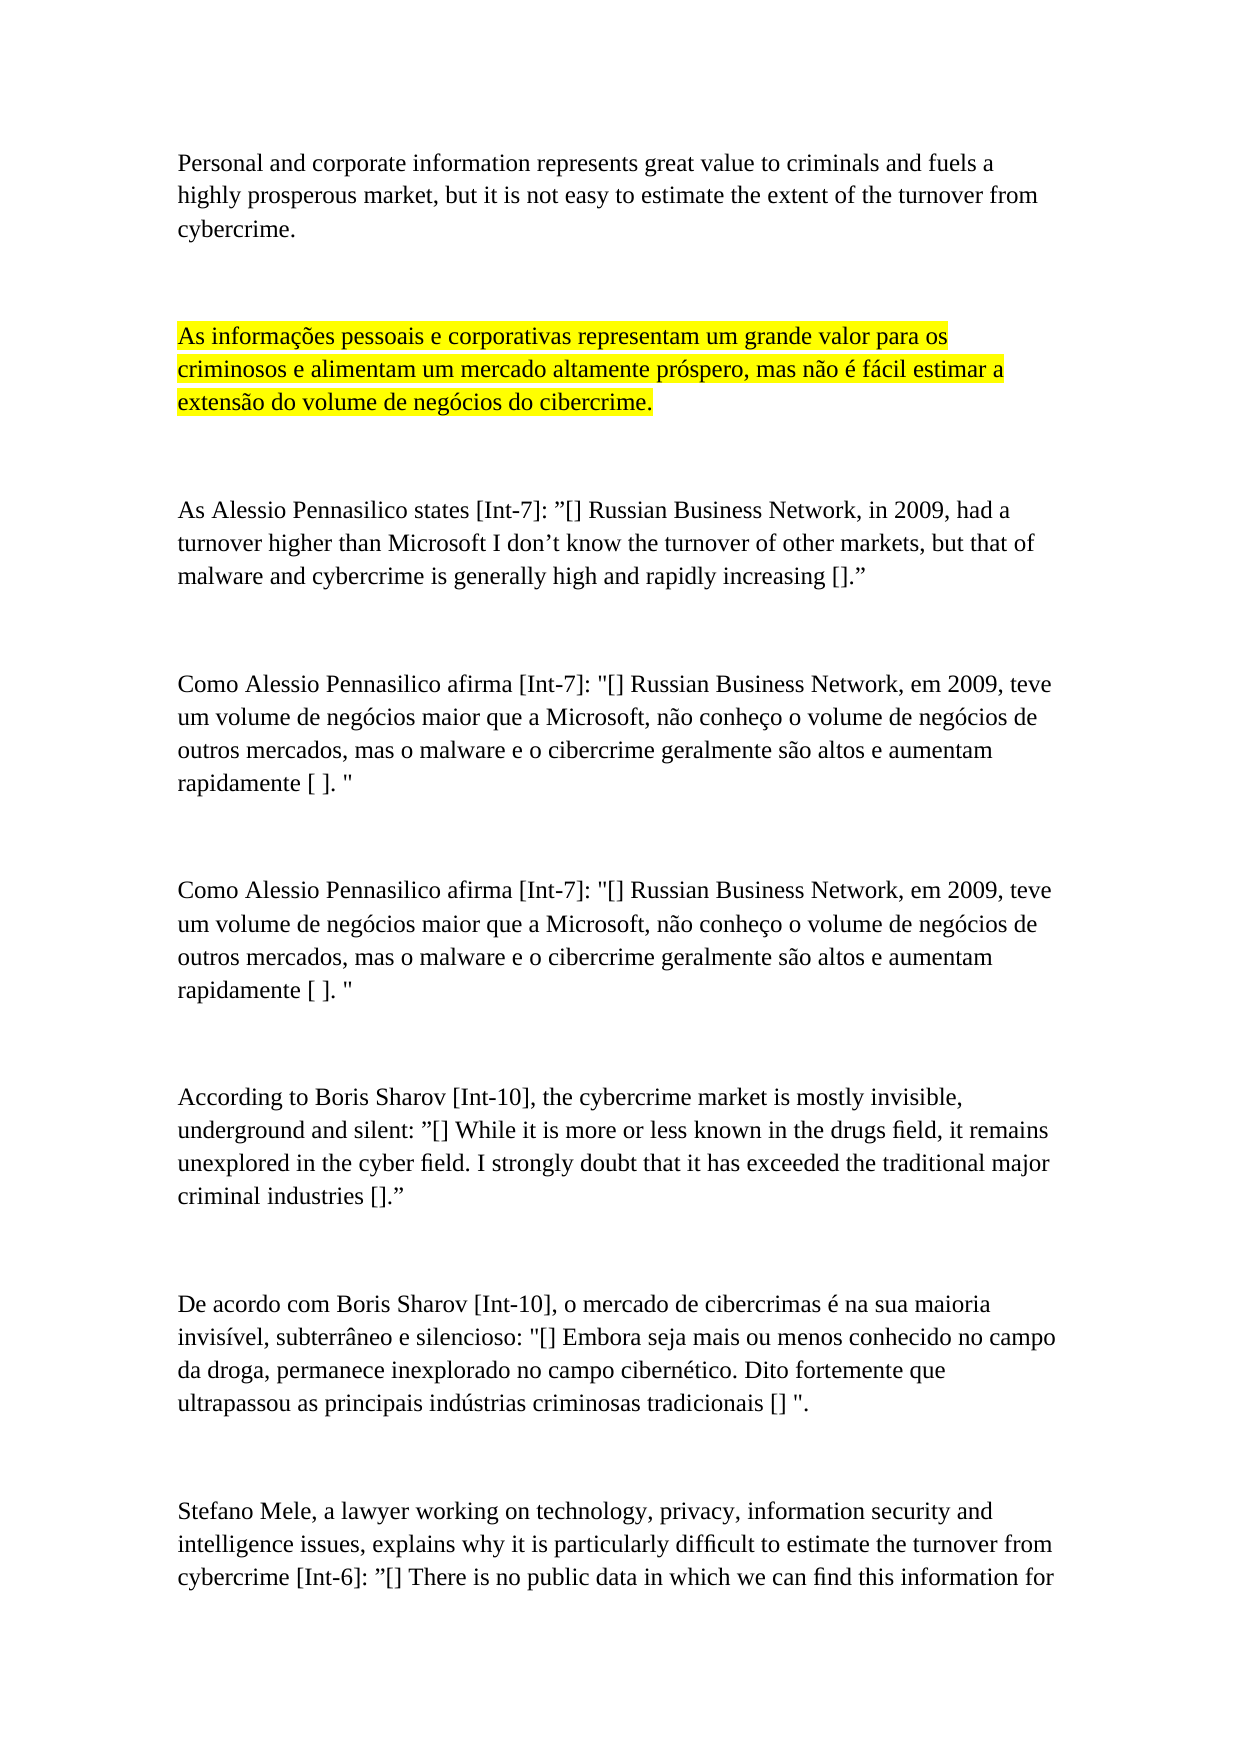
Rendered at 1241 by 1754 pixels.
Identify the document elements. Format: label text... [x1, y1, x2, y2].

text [177, 1496, 1063, 1591]
text According to Boris Sharov [Int-10], the cybercrime market is mostly invisible, underground and silent: ”[] While it is more or less known in the drugs ﬁeld, it remains unexplored in the cyber ﬁeld. I strongly doubt that it has exceeded the traditional major criminal industries [].” [177, 1082, 1063, 1210]
text Como Alessio Pennasilico afirma [Int-7]: "[] Russian Business Network, em 2009, teve um volume de negócios maior que a Microsoft, não conheço o volume de negócios de outros mercados, mas o malware e o cibercrime geralmente são altos e aumentam rapidamente [ ]. " [177, 876, 1063, 1003]
text As informações pessoais e corporativas representam um grande valor para os criminosos e alimentam um mercado altamente próspero, mas não é fácil estimar a extensão do volume de negócios do cibercrime. [177, 321, 1063, 416]
text Personal and corporate information represents great value to criminals and fuels a highly prosperous market, but it is not easy to estimate the extent of the turnover from cybercrime. [177, 148, 1063, 242]
text As Alessio Pennasilico states [Int-7]: ”[] Russian Business Network, in 2009, had a turnover higher than Microsoft I don’t know the turnover of other markets, but that of malware and cybercrime is generally high and rapidly increasing [].” [177, 495, 1063, 590]
text Como Alessio Pennasilico afirma [Int-7]: "[] Russian Business Network, em 2009, teve um volume de negócios maior que a Microsoft, não conheço o volume de negócios de outros mercados, mas o malware e o cibercrime geralmente são altos e aumentam rapidamente [ ]. " [177, 669, 1063, 797]
text De acordo com Boris Sharov [Int-10], o mercado de cibercrimas é na sua maioria invisível, subterrâneo e silencioso: "[] Embora seja mais ou menos conhecido no campo da droga, permanece inexplorado no campo cibernético. Dito fortemente que ultrapassou as principais indústrias criminosas tradicionais [] ". [177, 1289, 1063, 1417]
